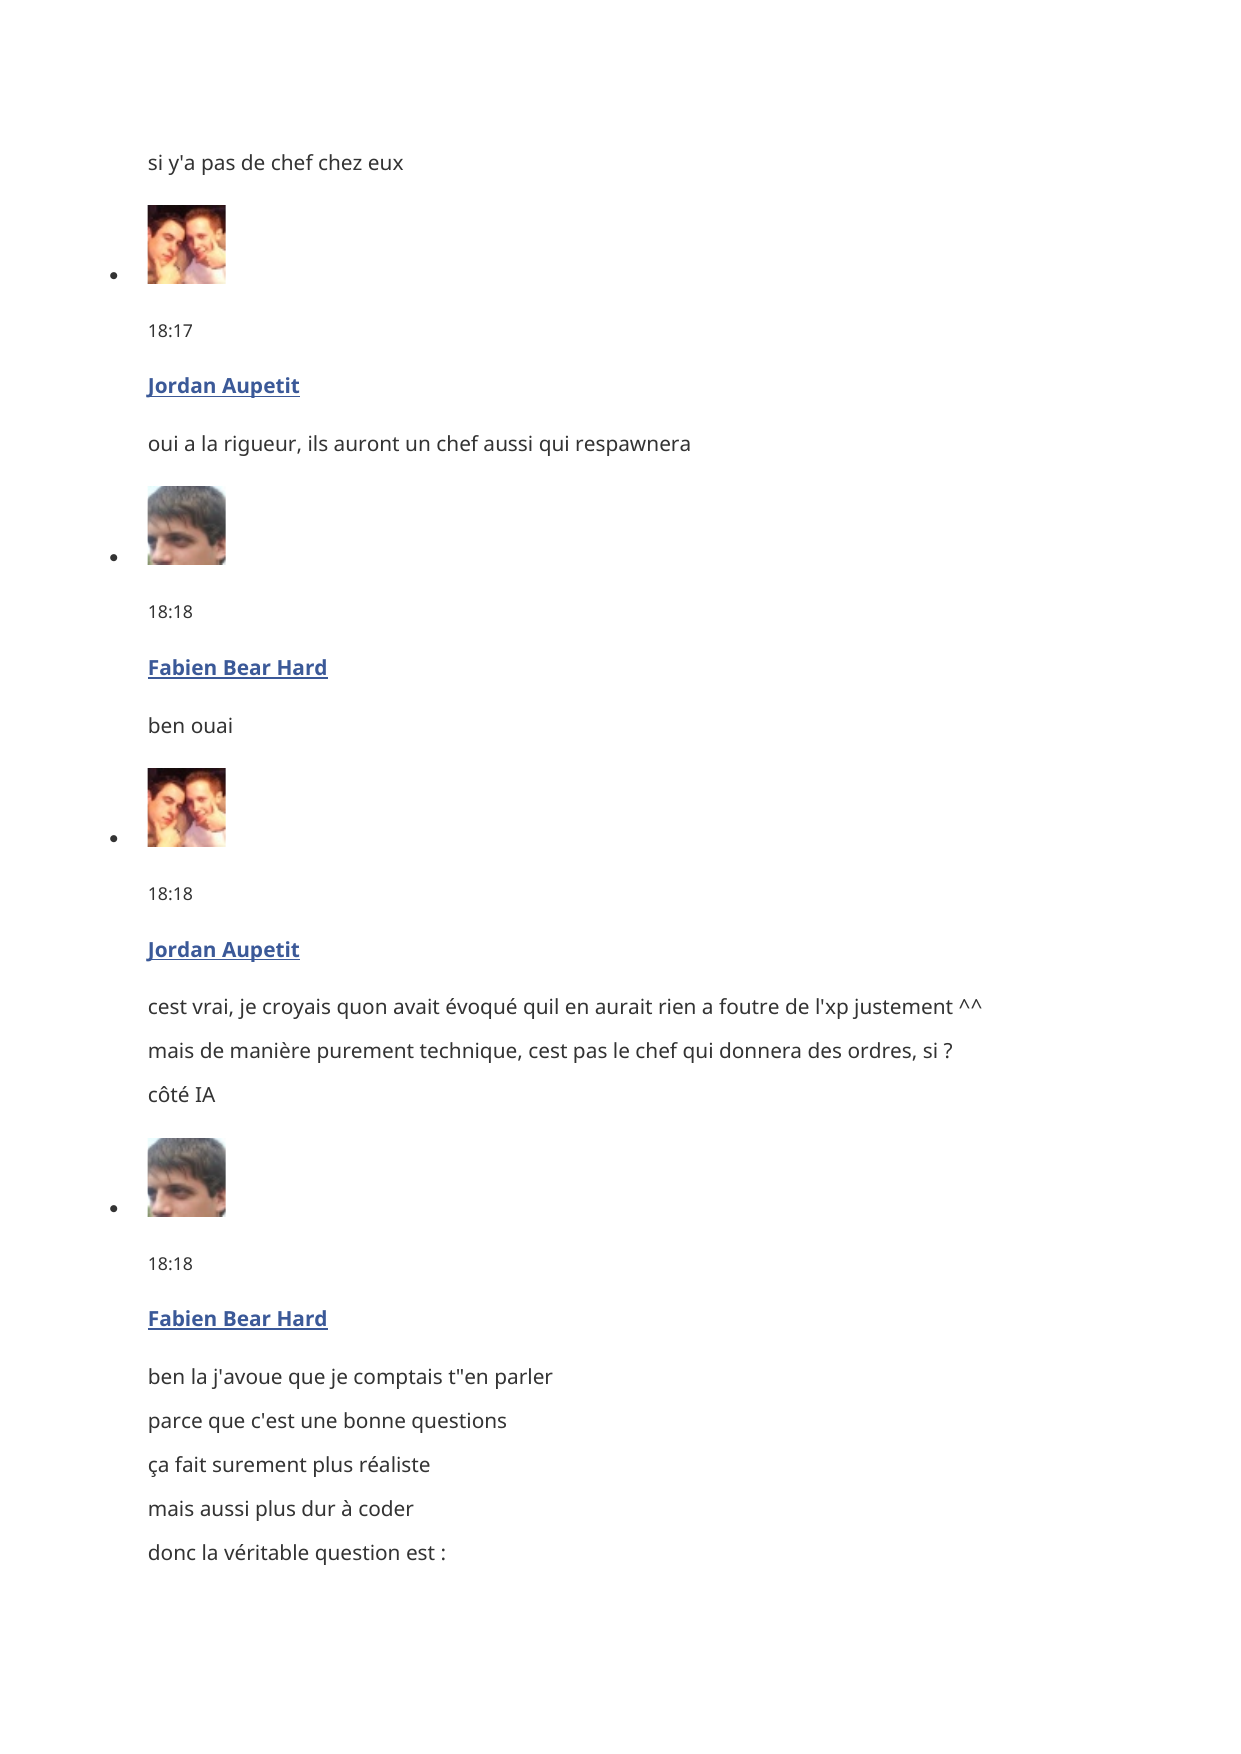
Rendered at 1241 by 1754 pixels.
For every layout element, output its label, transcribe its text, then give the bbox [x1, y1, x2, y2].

text 18:18 [148, 600, 1093, 624]
text ben ouai [148, 711, 1093, 739]
picture [147, 1138, 226, 1217]
text cest vrai, je croyais quon avait évoqué quil en aurait rien a foutre de l'xp justement ^^ [148, 992, 1093, 1021]
text ça fait surement plus réaliste [148, 1450, 1093, 1478]
picture [147, 205, 226, 284]
text 18:18 [148, 881, 1093, 906]
text mais de manière purement technique, cest pas le chef qui donnera des ordres, si ? [148, 1036, 1093, 1065]
text donc la véritable question est : [148, 1538, 1093, 1567]
text Jordan Aupetit [148, 935, 1093, 963]
text 18:18 [148, 1251, 1093, 1275]
picture [147, 768, 226, 847]
text Fabien Bear Hard [148, 653, 1093, 682]
text côté IA [148, 1080, 1093, 1109]
text 18:17 [148, 318, 1093, 342]
text ben la j'avoue que je comptais t"en parler [148, 1362, 1093, 1390]
picture [147, 486, 226, 565]
text Fabien Bear Hard [148, 1304, 1093, 1333]
text mais aussi plus dur à coder [148, 1494, 1093, 1523]
text parce que c'est une bonne questions [148, 1406, 1093, 1434]
text Jordan Aupetit [148, 372, 1093, 400]
text oui a la rigueur, ils auront un chef aussi qui respawnera [148, 429, 1093, 458]
text si y'a pas de chef chez eux [148, 148, 1093, 176]
